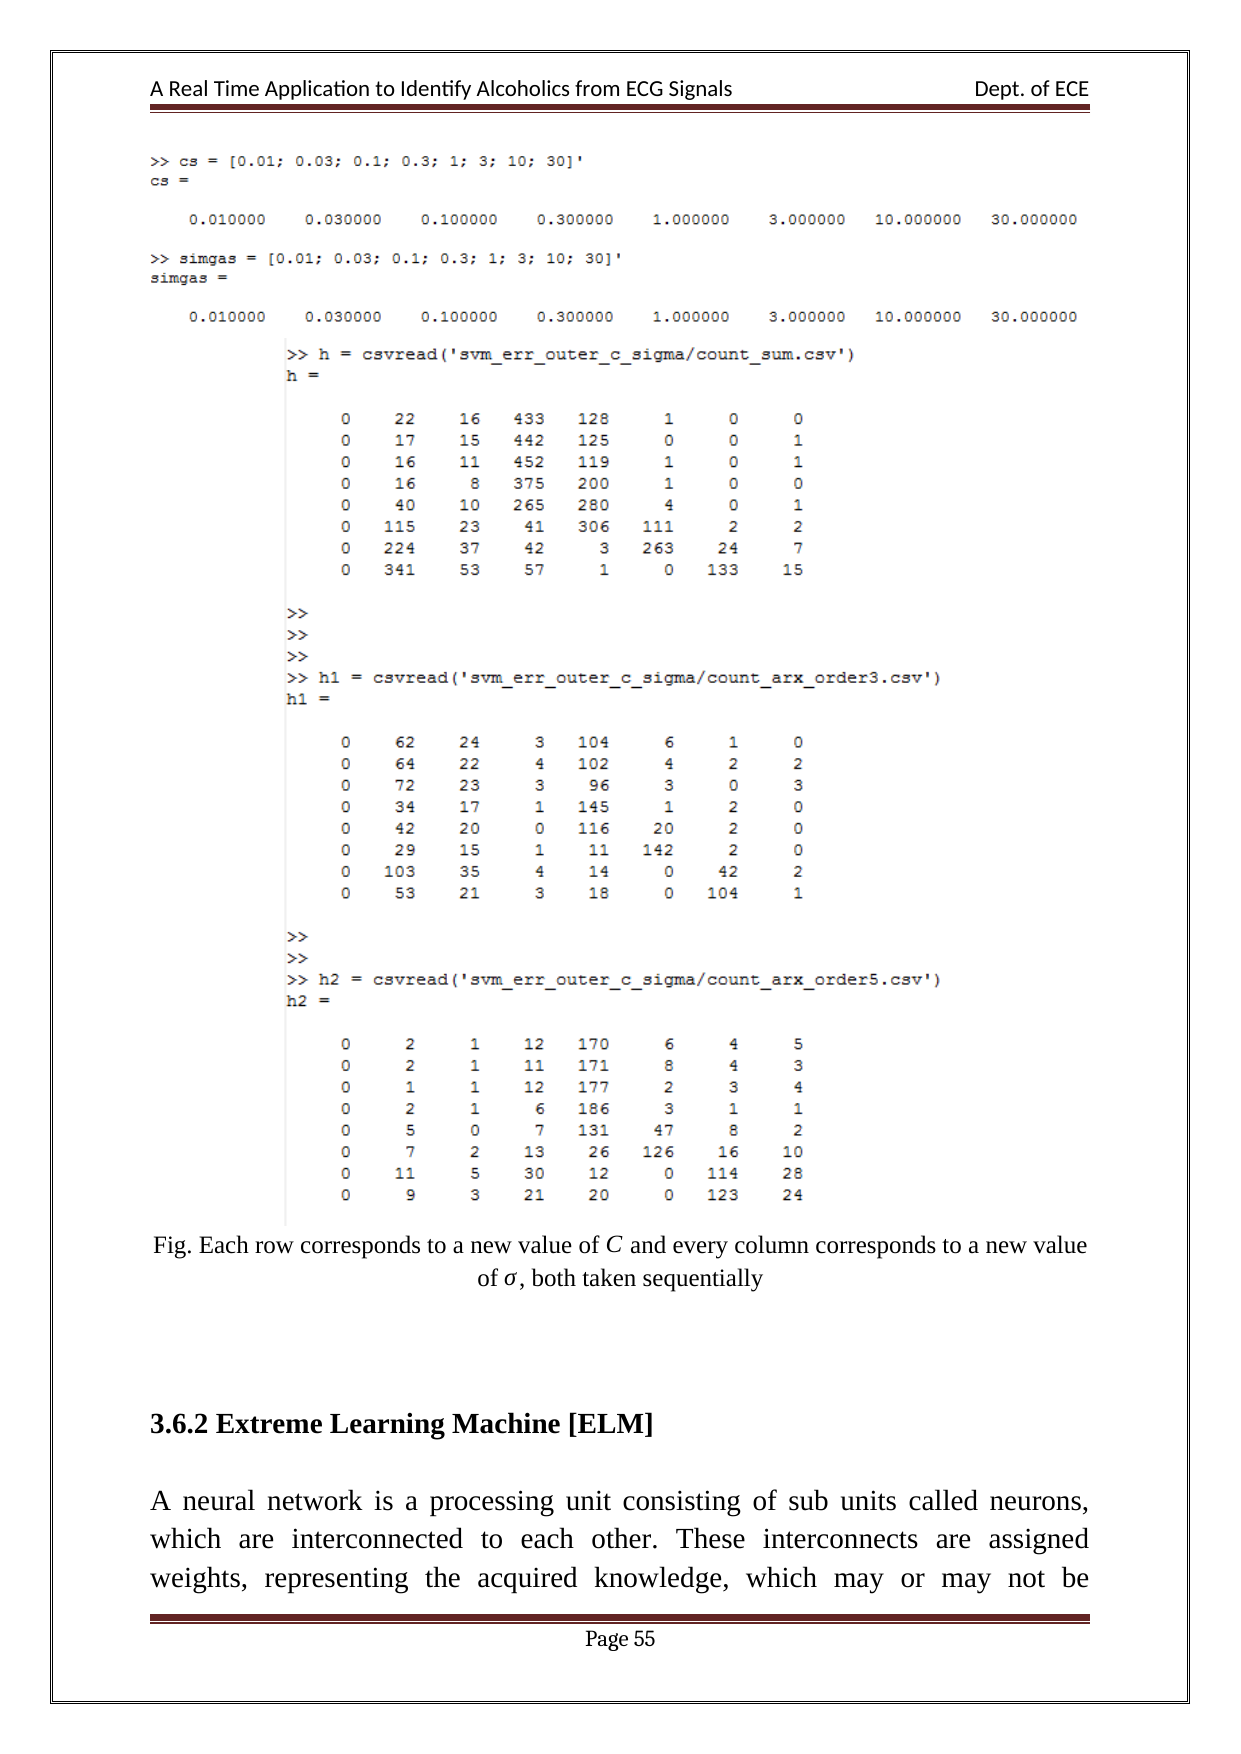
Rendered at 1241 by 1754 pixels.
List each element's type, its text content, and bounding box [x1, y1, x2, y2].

text 3.6.2 Extreme Learning Machine [ELM] [150, 1406, 1090, 1439]
picture [284, 338, 956, 1226]
picture [150, 150, 1091, 335]
text Fig. Each row corresponds to a new value of and every column corresponds to a new value of , both taken sequentially [150, 1230, 1090, 1292]
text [150, 1483, 1090, 1594]
